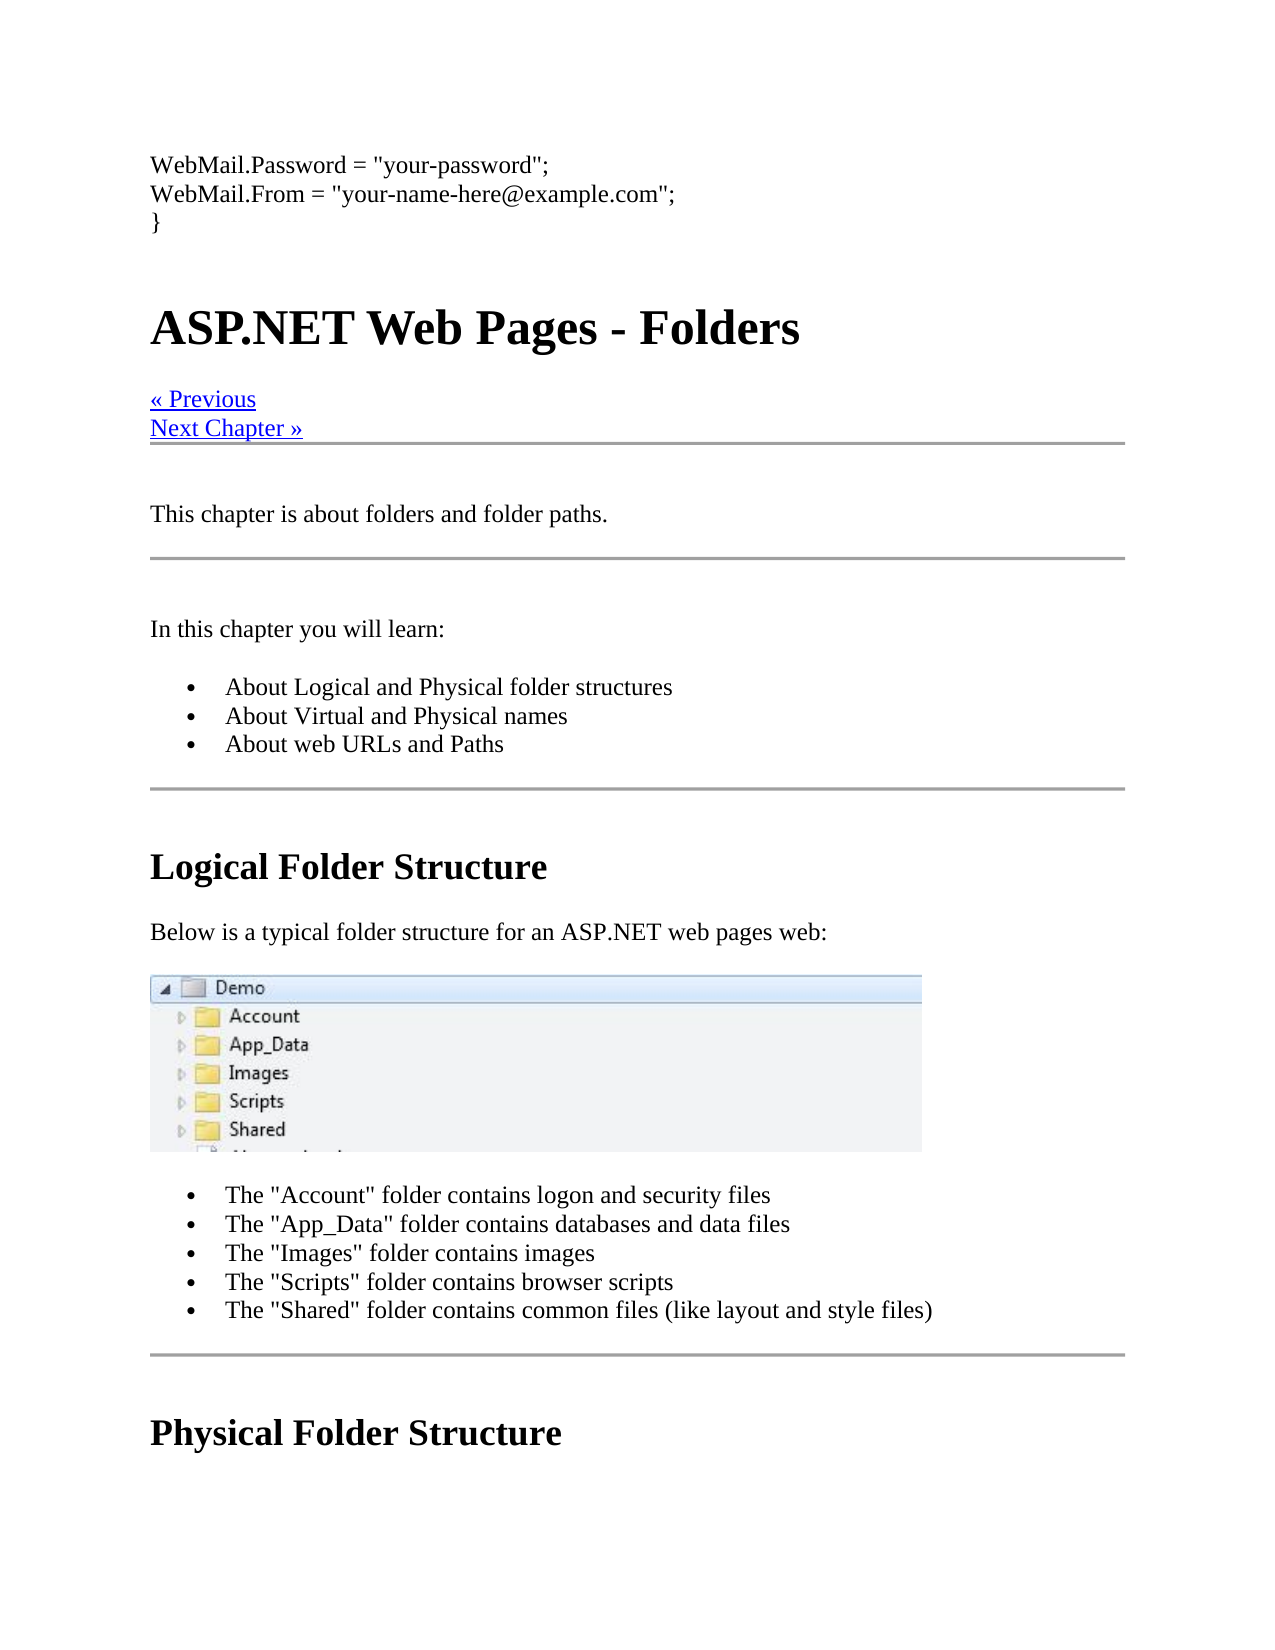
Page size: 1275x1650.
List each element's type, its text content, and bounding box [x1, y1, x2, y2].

list About Logical and Physical folder structures [187, 672, 1125, 701]
list About web URLs and Paths [187, 729, 1125, 758]
text Physical Folder Structure [150, 1411, 1125, 1454]
text « Previous [150, 384, 1125, 413]
picture [150, 974, 922, 1152]
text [150, 150, 1125, 236]
text Next Chapter » [150, 413, 1125, 441]
text ASP.NET Web Pages - Folders [150, 298, 1125, 355]
text This chapter is about folders and folder paths. [150, 499, 1125, 528]
list The "Images" folder contains images [187, 1238, 1125, 1267]
text Logical Folder Structure [150, 844, 1125, 888]
list The "Scripts" folder contains browser scripts [187, 1267, 1125, 1296]
list The "Account" folder contains logon and security files [187, 1181, 1125, 1209]
list The "Shared" folder contains common files (like layout and style files) [187, 1296, 1125, 1324]
text Below is a typical folder structure for an ASP.NET web pages web: [150, 917, 1125, 946]
text In this chapter you will learn: [150, 614, 1125, 643]
list About Virtual and Physical names [187, 701, 1125, 729]
list The "App_Data" folder contains databases and data files [187, 1209, 1125, 1238]
